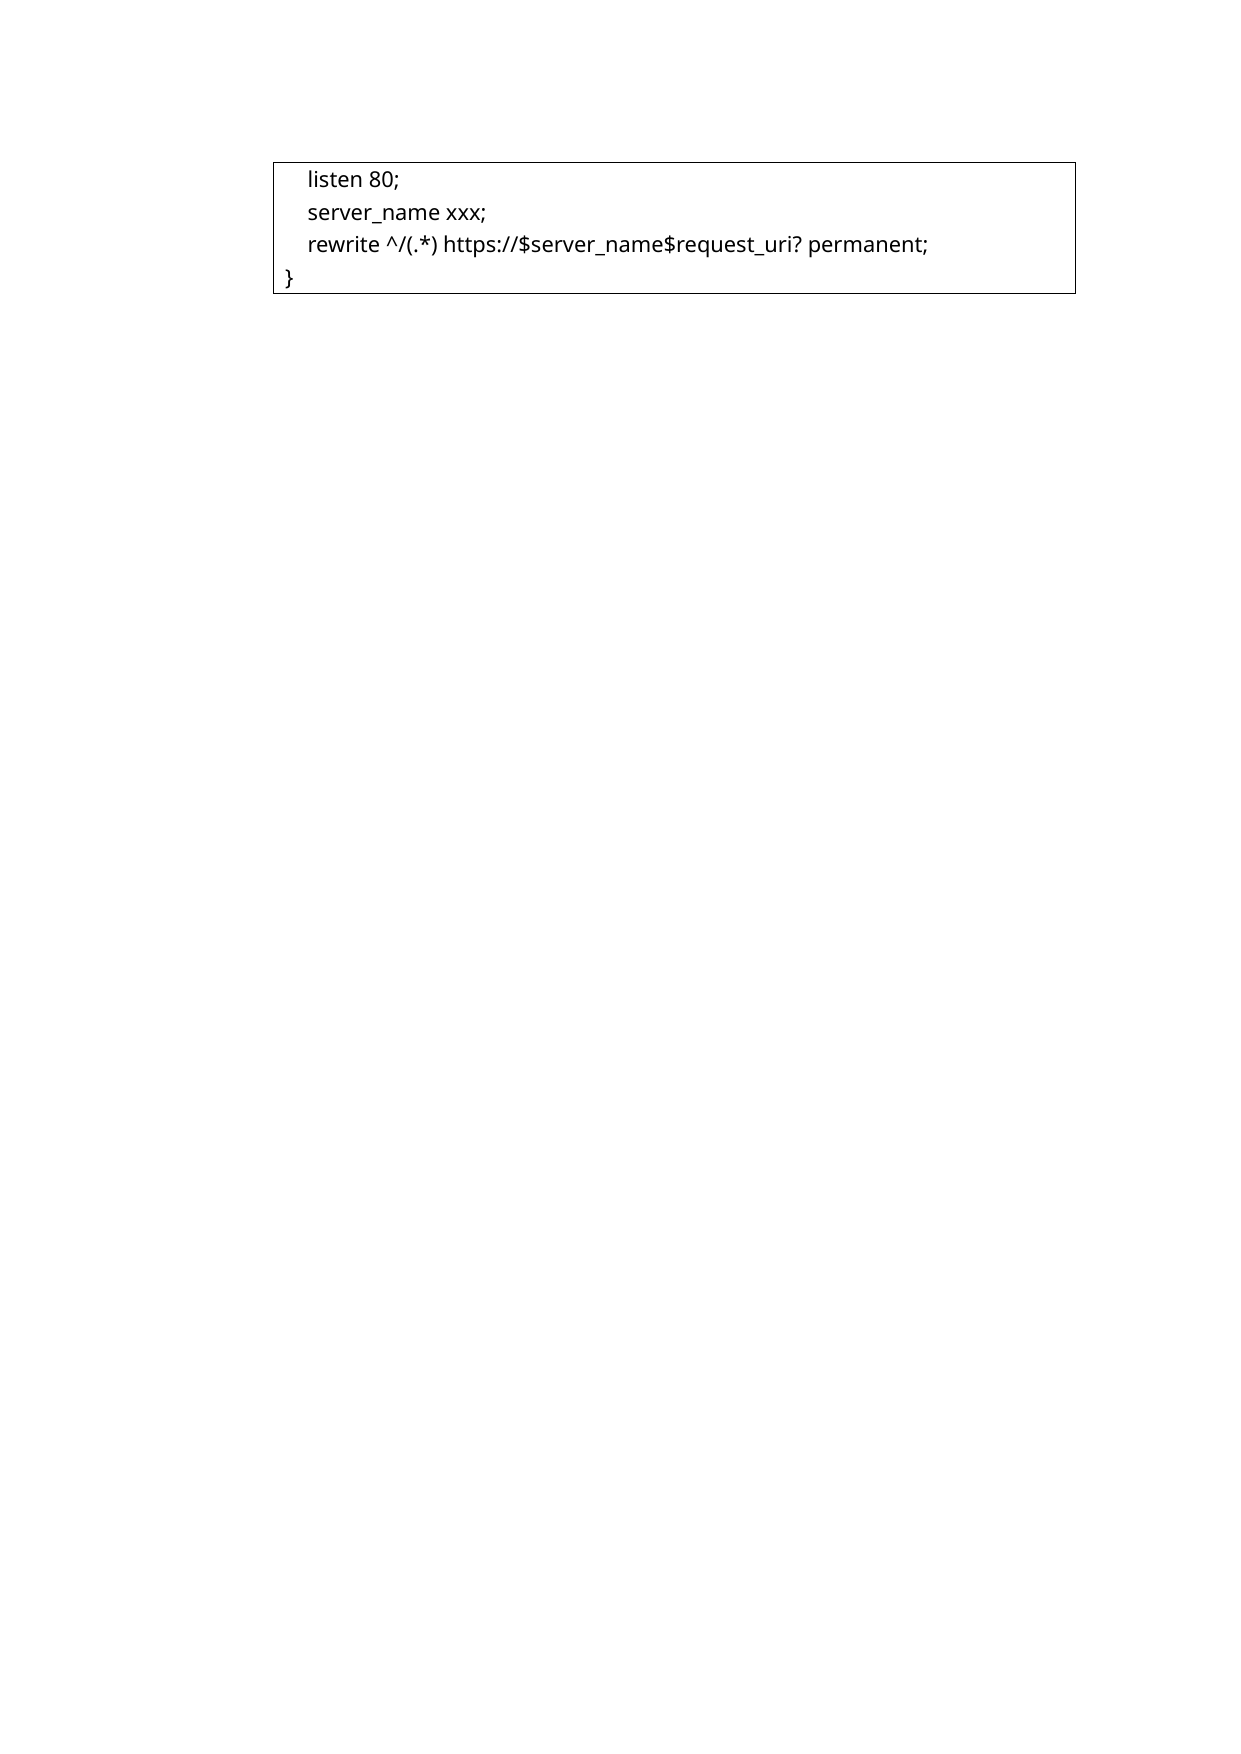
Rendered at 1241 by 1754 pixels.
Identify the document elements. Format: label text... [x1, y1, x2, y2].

table_header # 将Http请求转化成Https请求 server { listen 80; server_name xxx; rewrite ^/(.*) https://$server_name$request_uri? permanent; } [274, 163, 1075, 293]
